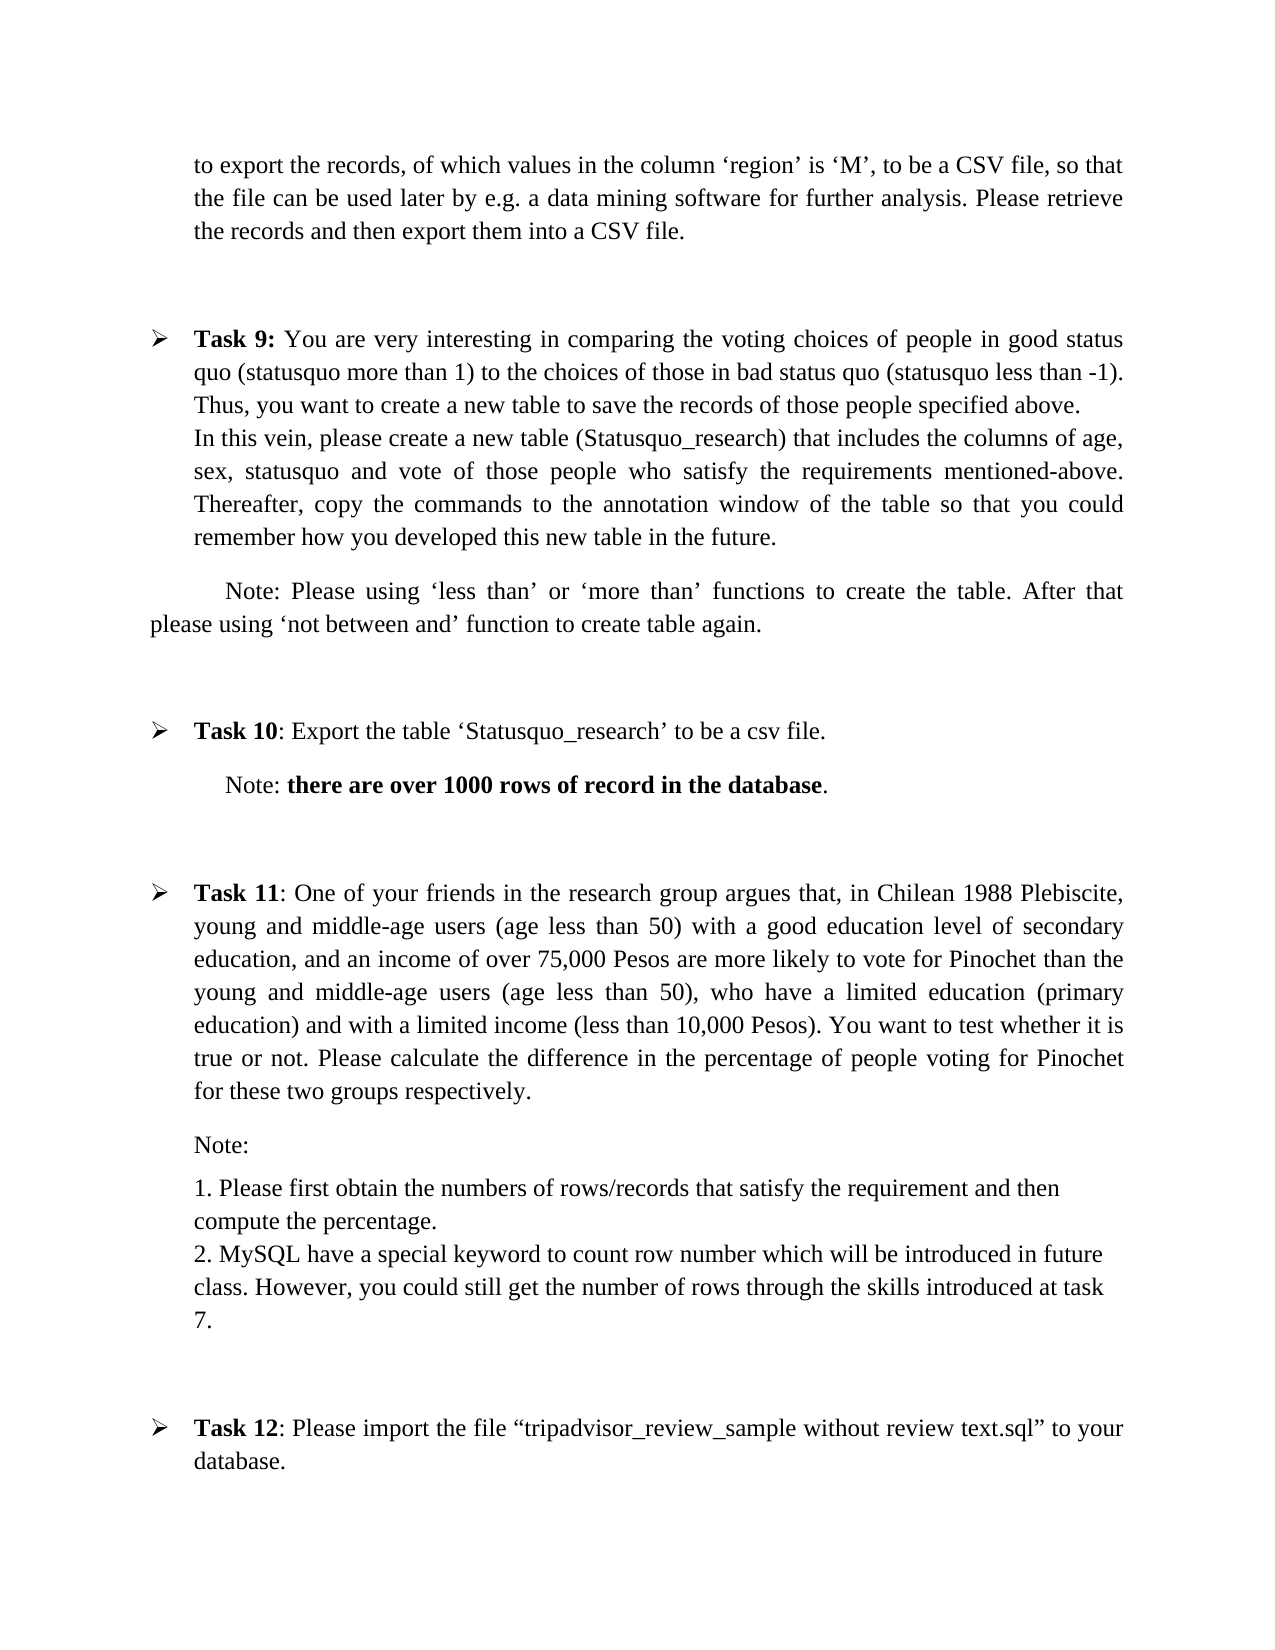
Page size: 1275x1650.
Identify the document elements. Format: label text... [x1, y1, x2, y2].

text Note: there are over 1000 rows of record in the database. [150, 770, 1125, 799]
text Note: [194, 1130, 1125, 1159]
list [150, 150, 1125, 245]
list Task 11: One of your friends in the research group argues that, in Chilean 1988 Plebiscite, young and middle-age users (age less than 50) with a good education level of secondary education, and an income of over 75,000 Pesos are more likely to vote for Pinochet than the young and middle-age users (age less than 50), who have a limited education (primary education) and with a limited income (less than 10,000 Pesos). You want to test whether it is true or not. Please calculate the difference in the percentage of people voting for Pinochet for these two groups respectively. [150, 878, 1125, 1105]
list In this vein, please create a new table (Statusquo_research) that includes the columns of age, sex, statusquo and vote of those people who satisfy the requirements mentioned-above. Thereafter, copy the commands to the annotation window of the table so that you could remember how you developed this new table in the future. [194, 423, 1125, 551]
text 1. Please first obtain the numbers of rows/records that satisfy the requirement and then compute the percentage. 2. MySQL have a special keyword to count row number which will be introduced in future class. However, you could still get the number of rows through the skills introduced at task 7. [194, 1173, 1125, 1334]
list Task 10: Export the table ‘Statusquo_research’ to be a csv file. [150, 716, 1125, 745]
list Task 12: Please import the file “tripadvisor_review_sample without review text.sql” to your database. [150, 1413, 1125, 1475]
text Note: Please using ‘less than’ or ‘more than’ functions to create the table. After that please using ‘not between and’ function to create table again. [150, 576, 1125, 637]
list Task 9: You are very interesting in comparing the voting choices of people in good status quo (statusquo more than 1) to the choices of those in bad status quo (statusquo less than -1). Thus, you want to create a new table to save the records of those people specified above. [150, 324, 1125, 418]
